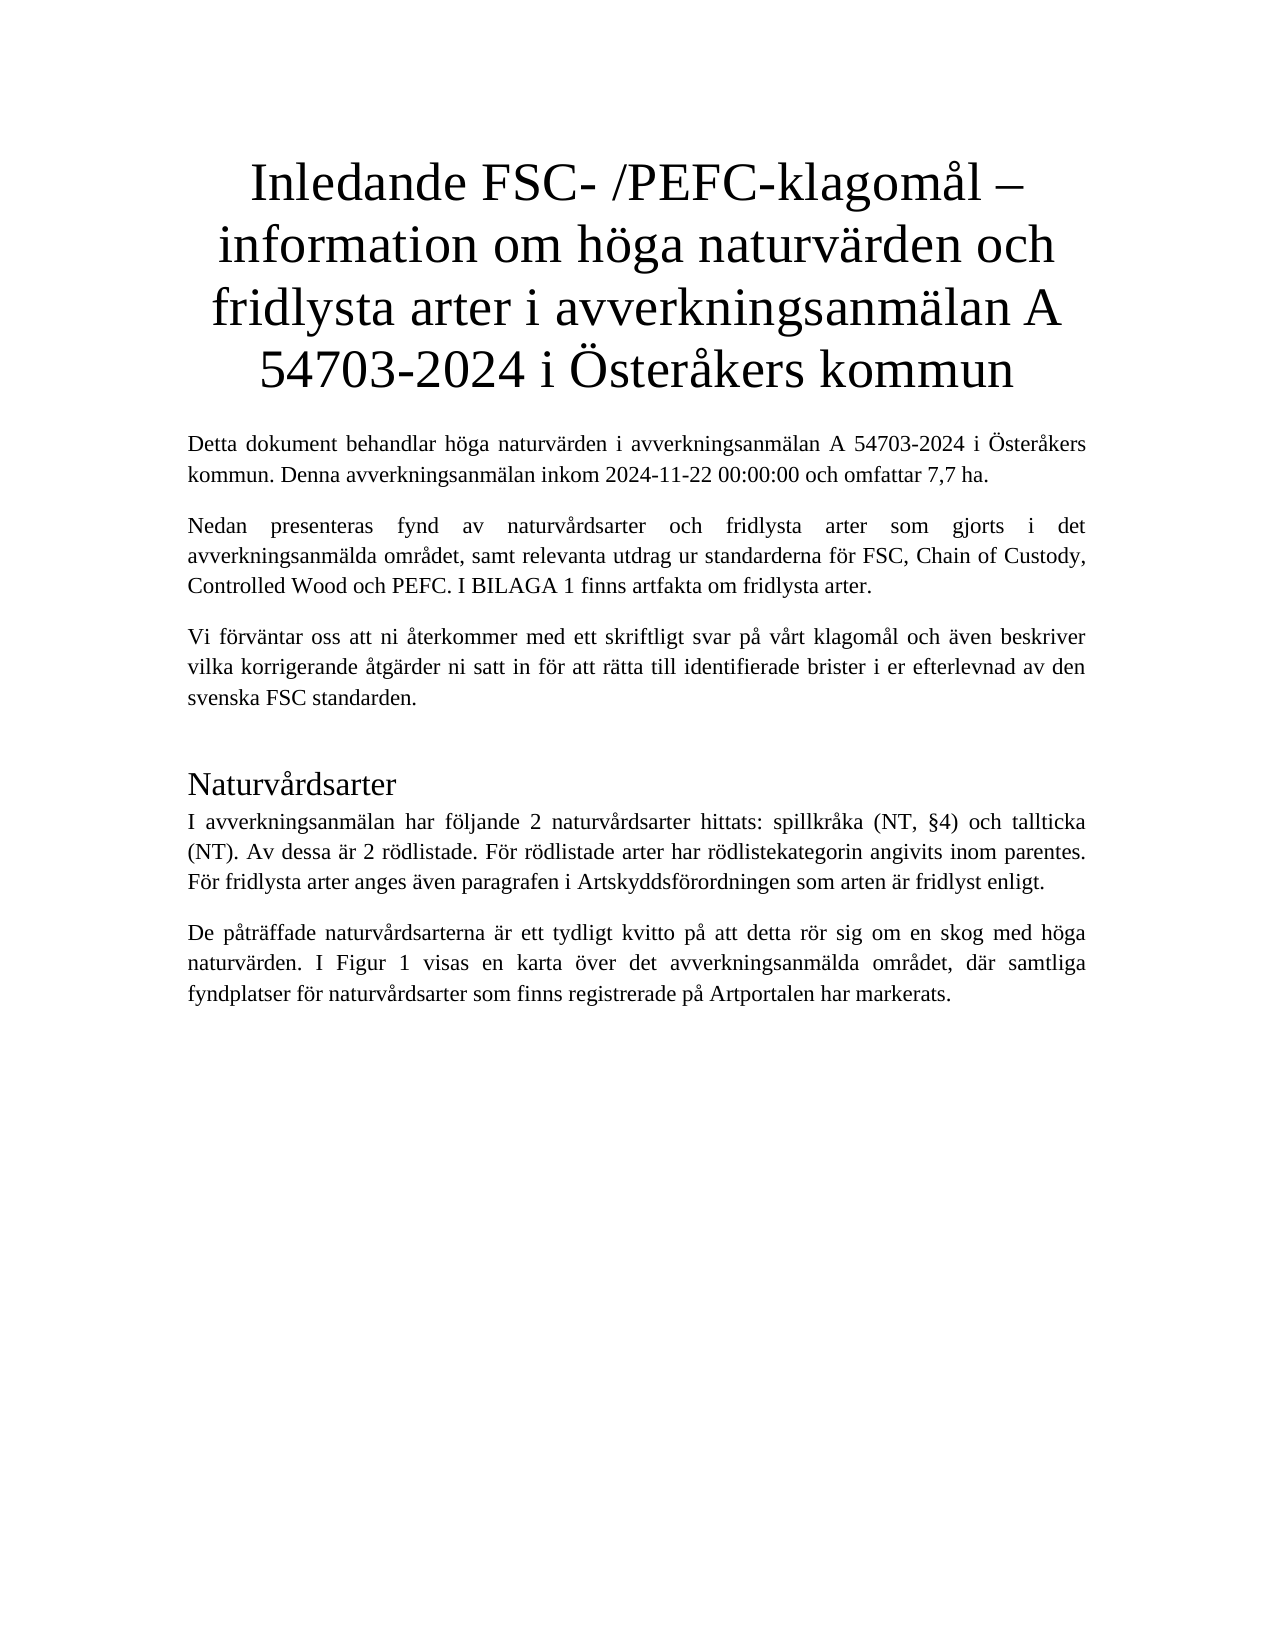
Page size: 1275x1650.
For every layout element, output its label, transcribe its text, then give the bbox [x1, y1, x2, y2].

text Nedan presenteras fynd av naturvårdsarter och fridlysta arter som gjorts i det avverkningsanmälda området, samt relevanta utdrag ur standarderna för FSC, Chain of Custody, Controlled Wood och PEFC. I BILAGA 1 finns artfakta om fridlysta arter. [187, 512, 1087, 598]
text Vi förväntar oss att ni återkommer med ett skriftligt svar på vårt klagomål och även beskriver vilka korrigerande åtgärder ni satt in för att rätta till identifierade brister i er efterlevnad av den svenska FSC standarden. [187, 623, 1087, 710]
text De påträffade naturvårdsarterna är ett tydligt kvitto på att detta rör sig om en skog med höga naturvärden. I Figur 1 visas en karta över det avverkningsanmälda området, där samtliga fyndplatser för naturvårdsarter som finns registrerade på Artportalen har markerats. [187, 919, 1087, 1006]
text I avverkningsanmälan har följande 2 naturvårdsarter hittats: spillkråka (NT, §4) och tallticka (NT). Av dessa är 2 rödlistade. För rödlistade arter har rödlistekategorin angivits inom parentes. För fridlysta arter anges även paragrafen i Artskyddsförordningen som arten är fridlyst enligt. [187, 808, 1087, 894]
title Inledande FSC- /PEFC-klagomål – information om höga naturvärden och fridlysta arter i avverkningsanmälan A 54703-2024 i Österåkers kommun [187, 150, 1087, 399]
subtitle Naturvårdsarter [187, 764, 1087, 802]
text Detta dokument behandlar höga naturvärden i avverkningsanmälan A 54703-2024 i Österåkers kommun. Denna avverkningsanmälan inkom 2024-11-22 00:00:00 och omfattar 7,7 ha. [187, 430, 1087, 487]
